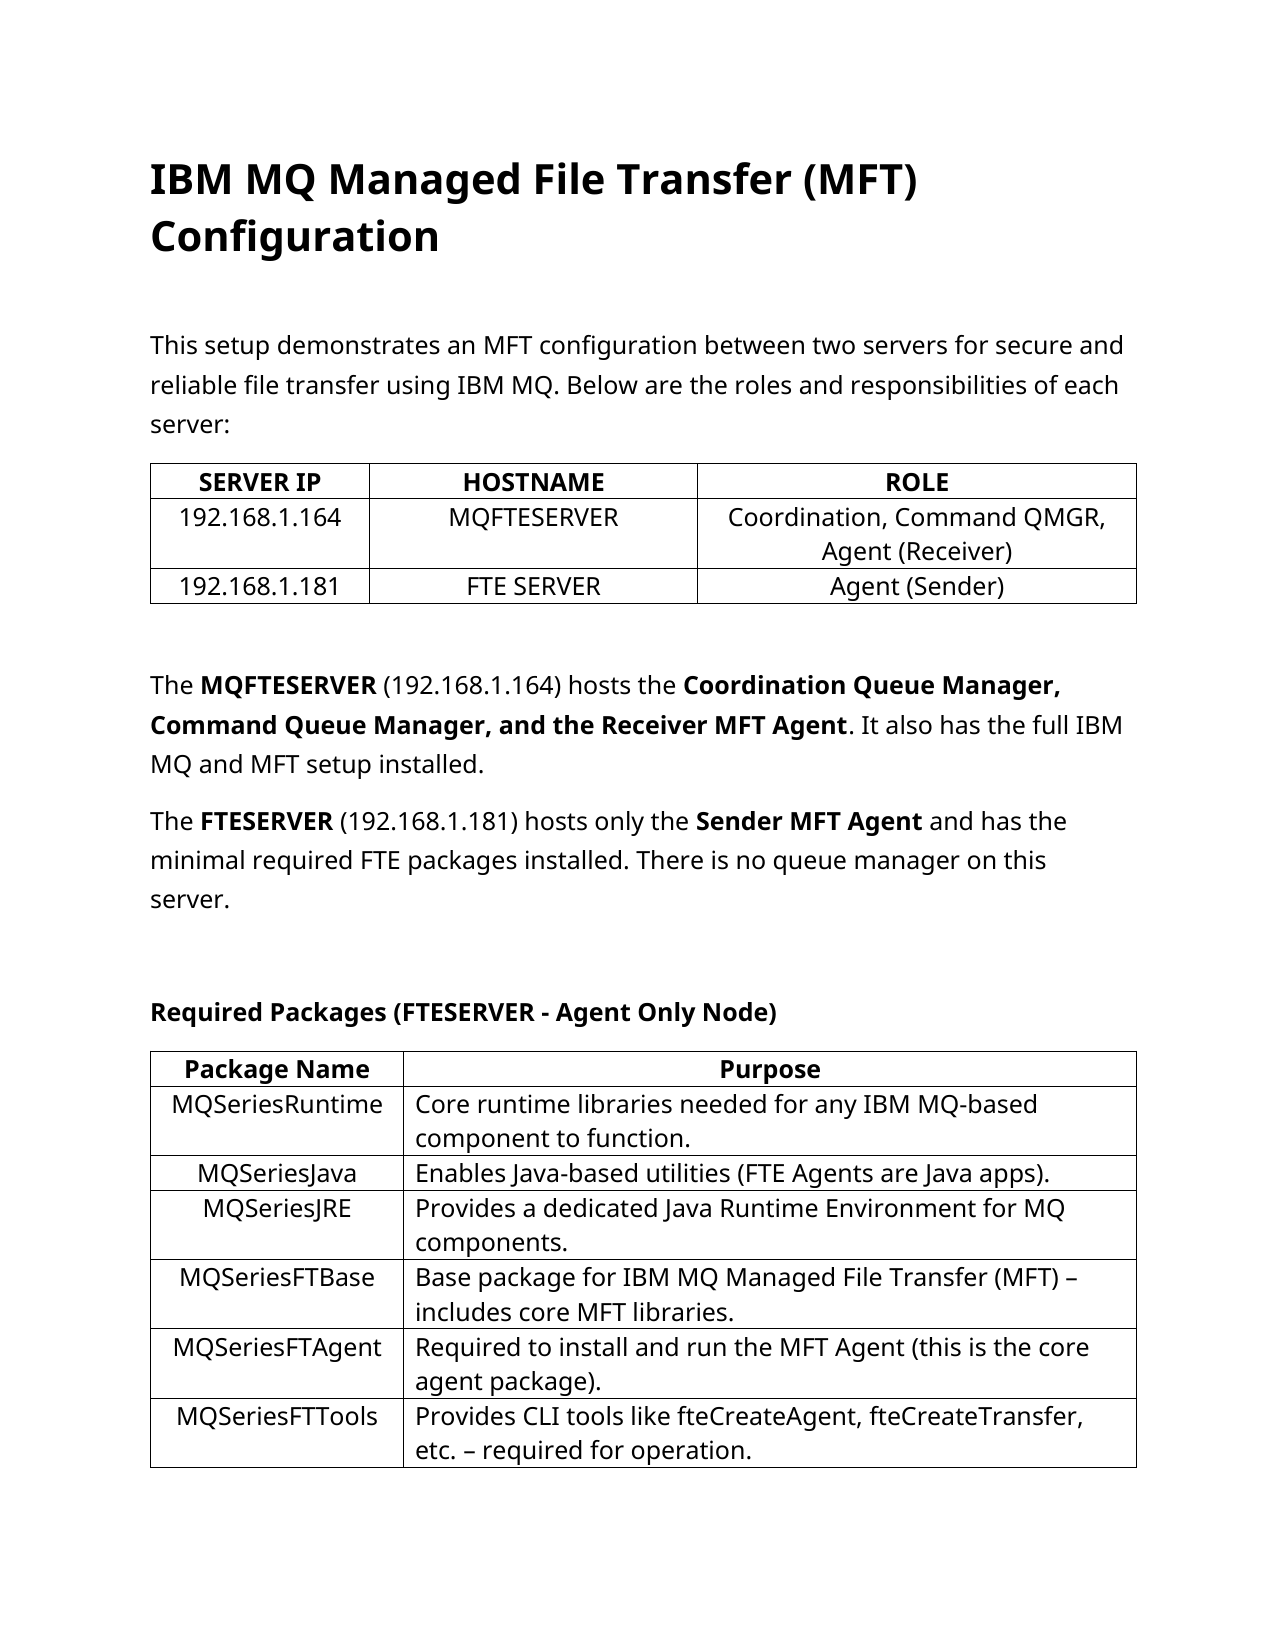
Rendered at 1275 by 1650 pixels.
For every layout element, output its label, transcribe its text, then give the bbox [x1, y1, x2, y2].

table_cell Provides a dedicated Java Runtime Environment for MQ components. [404, 1191, 1136, 1259]
text The MQFTESERVER (192.168.1.164) hosts the Coordination Queue Manager, Command Queue Manager, and the Receiver MFT Agent. It also has the full IBM MQ and MFT setup installed. [150, 668, 1125, 781]
table_cell Enables Java-based utilities (FTE Agents are Java apps). [404, 1156, 1136, 1190]
table_header Package Name [151, 1052, 403, 1086]
table_cell Core runtime libraries needed for any IBM MQ-based component to function. [404, 1087, 1136, 1155]
text This setup demonstrates an MFT configuration between two servers for secure and reliable file transfer using IBM MQ. Below are the roles and responsibilities of each server: [150, 328, 1125, 441]
table_cell MQSeriesFTTools [151, 1399, 403, 1467]
table_cell Provides CLI tools like fteCreateAgent, fteCreateTransfer, etc. – required for operation. [404, 1399, 1136, 1467]
title IBM MQ Managed File Transfer (MFT) Configuration [150, 150, 1125, 263]
table_cell MQSeriesFTBase [151, 1260, 403, 1328]
table_header SERVER IP [151, 464, 369, 498]
table_cell Coordination, Command QMGR, Agent (Receiver) [698, 499, 1136, 567]
table_cell MQSeriesJava [151, 1156, 403, 1190]
table_cell 192.168.1.164 [151, 499, 369, 567]
table_cell MQSeriesJRE [151, 1191, 403, 1259]
text Required Packages (FTESERVER - Agent Only Node) [150, 994, 1125, 1028]
table_cell MQSeriesRuntime [151, 1087, 403, 1155]
table_cell 192.168.1.181 [151, 569, 369, 602]
table_cell MQSeriesFTAgent [151, 1329, 403, 1397]
table_header ROLE [698, 464, 1136, 498]
table_header Purpose [404, 1052, 1136, 1086]
table_cell MQFTESERVER [370, 499, 697, 567]
text The FTESERVER (192.168.1.181) hosts only the Sender MFT Agent and has the minimal required FTE packages installed. There is no queue manager on this server. [150, 803, 1125, 916]
table_cell Required to install and run the MFT Agent (this is the core agent package). [404, 1329, 1136, 1397]
table_cell FTE SERVER [370, 569, 697, 602]
table_cell Base package for IBM MQ Managed File Transfer (MFT) – includes core MFT libraries. [404, 1260, 1136, 1328]
table_header HOSTNAME [370, 464, 697, 498]
table_cell Agent (Sender) [698, 569, 1136, 602]
